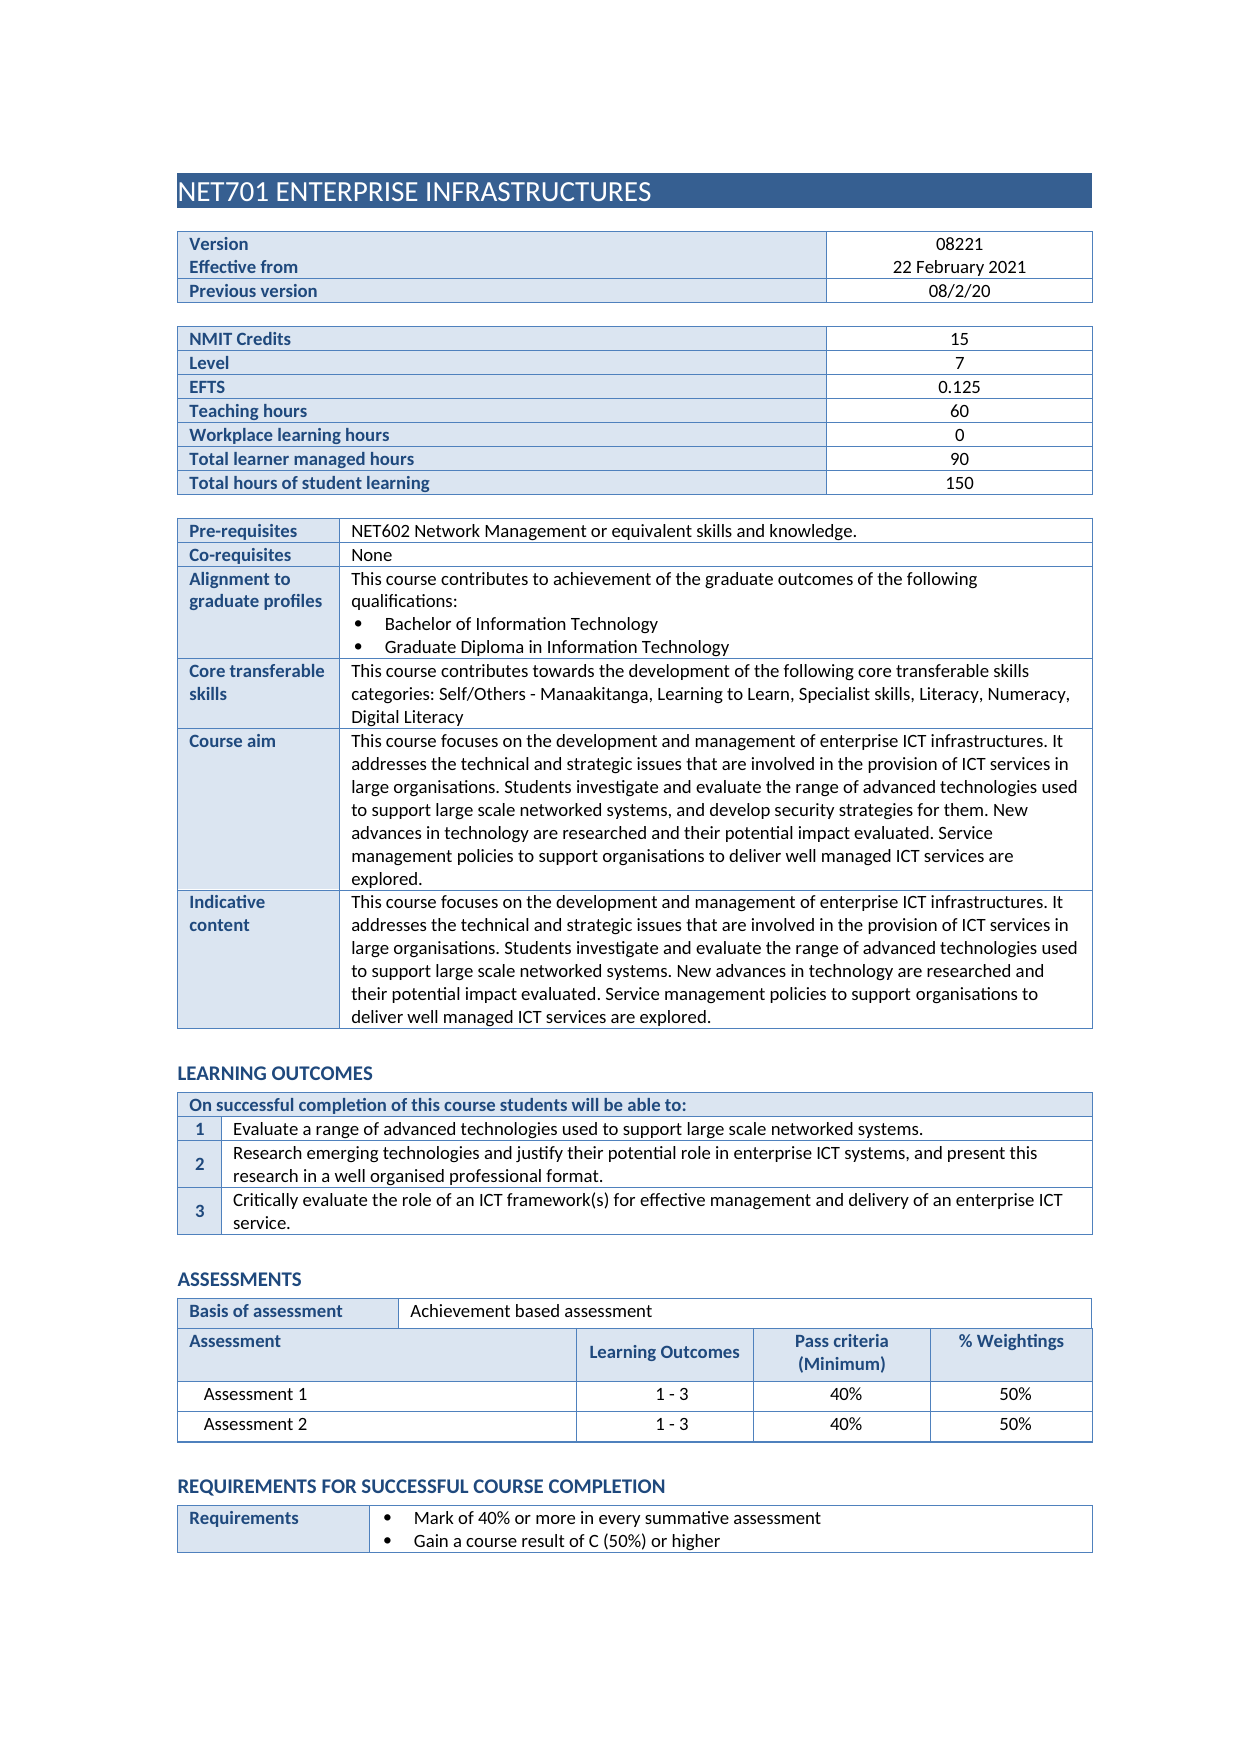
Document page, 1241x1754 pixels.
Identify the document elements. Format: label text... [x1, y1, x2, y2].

table_cell Assessment [178, 1329, 576, 1381]
table_cell Research emerging technologies and justify their potential role in enterprise ICT systems, and present this research in a well organised professional format. [222, 1141, 1092, 1187]
table_header On successful completion of this course students will be able to: [178, 1093, 1092, 1116]
table_cell 1 - 3 [577, 1382, 753, 1411]
table_cell Total learner managed hours [178, 447, 826, 470]
table_cell 40% [754, 1382, 930, 1411]
table_header Achievement based assessment [399, 1299, 1091, 1328]
table_header NMIT Credits [178, 327, 826, 350]
table_cell None [340, 543, 1092, 566]
table_header 08221 22 February 2021 [827, 232, 1092, 278]
table_cell Critically evaluate the role of an ICT framework(s) for effective management and delivery of an enterprise ICT service. [222, 1188, 1092, 1234]
table_header Version Effective from [178, 232, 826, 278]
table_cell Co-requisites [178, 543, 339, 566]
table_cell Pass criteria (Minimum) [754, 1329, 930, 1381]
table_cell Workplace learning hours [178, 423, 826, 446]
table_cell Learning Outcomes [577, 1329, 753, 1381]
table_cell 50% [931, 1382, 1092, 1411]
table_cell 3 [178, 1188, 221, 1234]
table_cell Alignment to graduate profiles [178, 567, 339, 658]
table_cell 50% [931, 1412, 1092, 1441]
table_cell 7 [827, 351, 1092, 374]
table_cell Previous version [178, 279, 826, 302]
table_cell 2 [178, 1141, 221, 1187]
table_cell Core transferable skills [178, 659, 339, 728]
table_header Requirements [178, 1506, 369, 1552]
table_cell This course contributes towards the development of the following core transferable skills categories: Self/Others - Manaakitanga, Learning to Learn, Specialist skills, Literacy, Numeracy, Digital Literacy [340, 659, 1092, 728]
table_cell 0.125 [827, 375, 1092, 398]
table_cell 1 [178, 1117, 221, 1140]
subtitle NET701 ENTERPRISE INFRASTRUCTURES [177, 173, 1092, 208]
table_cell 40% [754, 1412, 930, 1441]
table_header Basis of assessment [178, 1299, 398, 1328]
table_cell 0 [827, 423, 1092, 446]
table_header NET602 Network Management or equivalent skills and knowledge. [340, 519, 1092, 542]
table_cell 90 [827, 447, 1092, 470]
table_cell Total hours of student learning [178, 471, 826, 494]
subtitle REQUIREMENTS FOR SUCCESSFUL COURSE COMPLETION [177, 1474, 1092, 1499]
table_cell Indicative content [178, 891, 339, 1028]
table_cell 08/2/20 [827, 279, 1092, 302]
table_header Mark of 40% or more in every summative assessment Gain a course result of C (50%) or higher [370, 1506, 1092, 1552]
subtitle ASSESSMENTS [177, 1266, 1092, 1291]
table_cell 60 [827, 399, 1092, 422]
table_cell Assessment 2 [178, 1412, 576, 1441]
table_header 15 [827, 327, 1092, 350]
table_cell Course aim [178, 729, 339, 889]
table_header Pre-requisites [178, 519, 339, 542]
table_cell This course focuses on the development and management of enterprise ICT infrastructures. It addresses the technical and strategic issues that are involved in the provision of ICT services in large organisations. Students investigate and evaluate the range of advanced technologies used to support large scale networked systems, and develop security strategies for them. New advances in technology are researched and their potential impact evaluated. Service management policies to support organisations to deliver well managed ICT services are explored. [340, 729, 1092, 889]
table_cell % Weightings [931, 1329, 1092, 1381]
subtitle LEARNING OUTCOMES [177, 1060, 1092, 1086]
table_cell Assessment 1 [178, 1382, 576, 1411]
table_cell 1 - 3 [577, 1412, 753, 1441]
table_cell This course focuses on the development and management of enterprise ICT infrastructures. It addresses the technical and strategic issues that are involved in the provision of ICT services in large organisations. Students investigate and evaluate the range of advanced technologies used to support large scale networked systems. New advances in technology are researched and their potential impact evaluated. Service management policies to support organisations to deliver well managed ICT services are explored. [340, 891, 1092, 1028]
table_cell Teaching hours [178, 399, 826, 422]
table_cell EFTS [178, 375, 826, 398]
table_cell 150 [827, 471, 1092, 494]
table_cell This course contributes to achievement of the graduate outcomes of the following qualifications: Bachelor of Information Technology Graduate Diploma in Information Technology [340, 567, 1092, 658]
table_cell Evaluate a range of advanced technologies used to support large scale networked systems. [222, 1117, 1092, 1140]
table_cell Level [178, 351, 826, 374]
